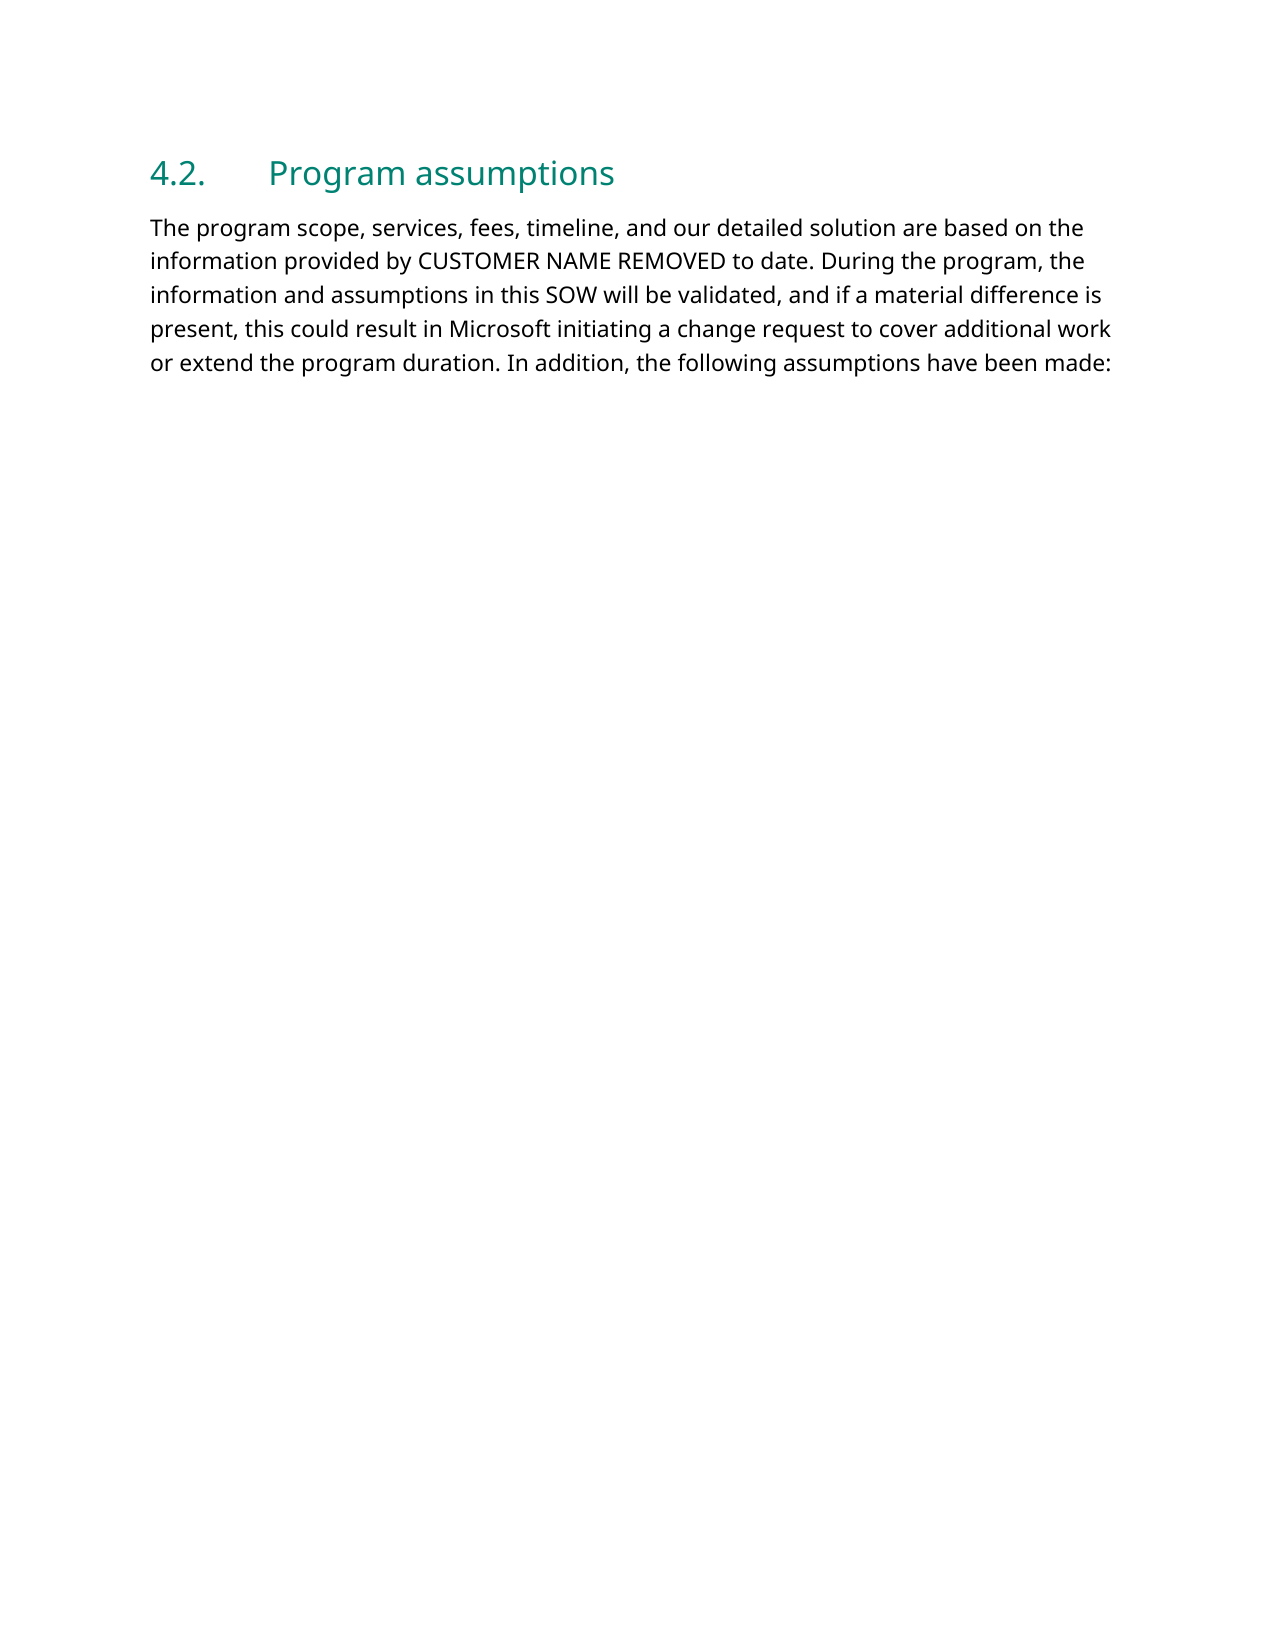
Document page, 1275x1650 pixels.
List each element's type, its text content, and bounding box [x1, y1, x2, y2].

subtitle Program assumptions [150, 150, 1125, 195]
text The program scope, services, fees, timeline, and our detailed solution are based on the information provided by CUSTOMER NAME REMOVED to date. During the program, the information and assumptions in this SOW will be validated, and if a material difference is present, this could result in Microsoft initiating a change request to cover additional work or extend the program duration. In addition, the following assumptions have been made: [150, 211, 1125, 378]
